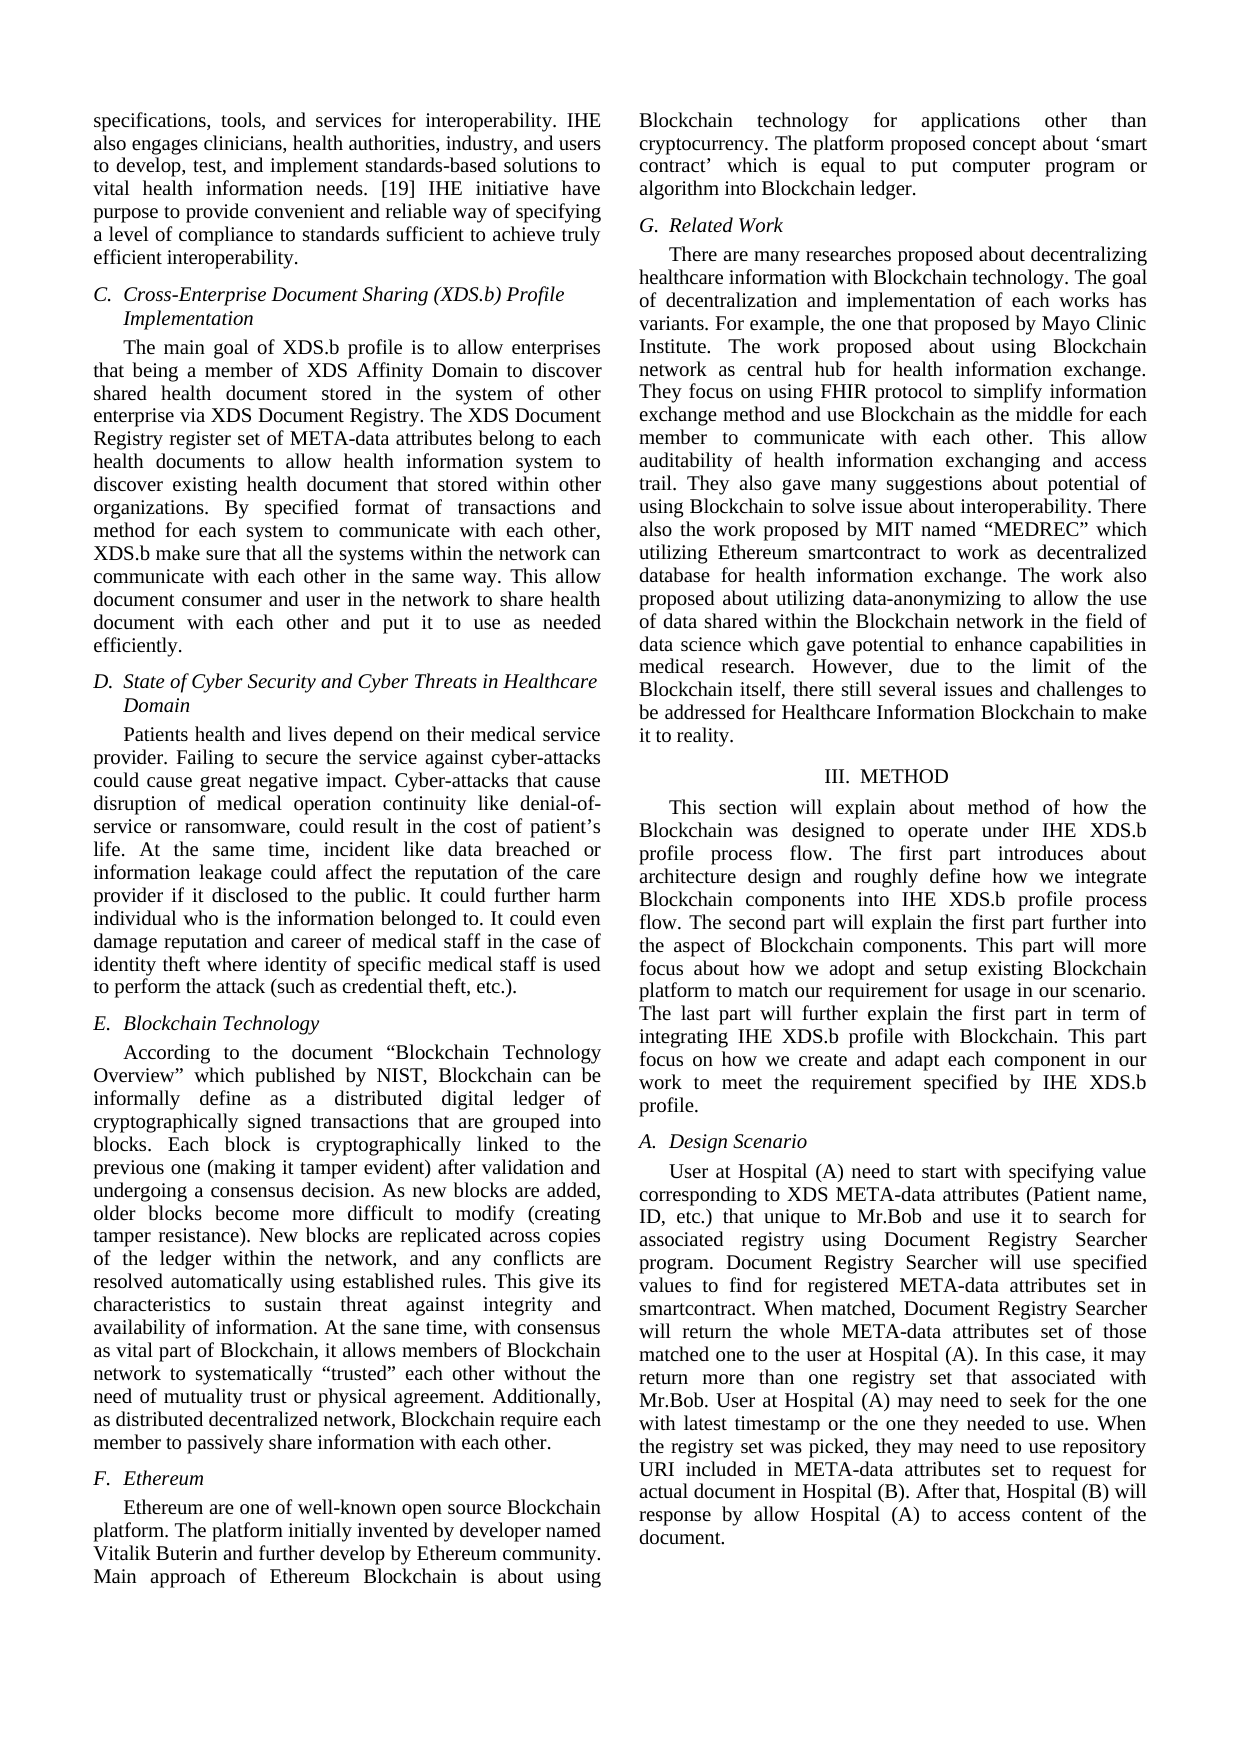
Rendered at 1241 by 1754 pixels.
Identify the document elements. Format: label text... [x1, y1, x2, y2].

subtitle Cross-Enterprise Document Sharing (XDS.b) Profile Implementation [93, 282, 601, 330]
subtitle Ethereum [93, 1466, 601, 1490]
subtitle METHOD [639, 764, 1147, 788]
text This section will explain about method of how the Blockchain was designed to operate under IHE XDS.b profile process flow. The first part introduces about architecture design and roughly define how we integrate Blockchain components into IHE XDS.b profile process flow. The second part will explain the first part further into the aspect of Blockchain components. This part will more focus about how we adopt and setup existing Blockchain platform to match our requirement for usage in our scenario. The last part will further explain the first part in term of integrating IHE XDS.b profile with Blockchain. This part focus on how we create and adapt each component in our work to meet the requirement specified by IHE XDS.b profile. [639, 796, 1147, 1117]
subtitle Design Scenario [639, 1129, 1147, 1153]
subtitle Blockchain Technology [93, 1011, 601, 1035]
subtitle Related Work [639, 213, 1147, 237]
text Patients health and lives depend on their medical service provider. Failing to secure the service against cyber-attacks could cause great negative impact. Cyber-attacks that cause disruption of medical operation continuity like denial-of-service or ransomware, could result in the cost of patient’s life. At the same time, incident like data breached or information leakage could affect the reputation of the care provider if it disclosed to the public. It could further harm individual who is the information belonged to. It could even damage reputation and career of medical staff in the case of identity theft where identity of specific medical staff is used to perform the attack (such as credential theft, etc.). [93, 723, 601, 998]
text The main goal of XDS.b profile is to allow enterprises that being a member of XDS Affinity Domain to discover shared health document stored in the system of other enterprise via XDS Document Registry. The XDS Document Registry register set of META-data attributes belong to each health documents to allow health information system to discover existing health document that stored within other organizations. By specified format of transactions and method for each system to communicate with each other, XDS.b make sure that all the systems within the network can communicate with each other in the same way. This allow document consumer and user in the network to share health document with each other and put it to use as needed efficiently. [93, 336, 601, 657]
text Ethereum are one of well-known open source Blockchain platform. The platform initially invented by developer named Vitalik Buterin and further develop by Ethereum community. Main approach of Ethereum Blockchain is about using Blockchain technology for applications other than cryptocurrency. The platform proposed concept about ‘smart contract’ which is equal to put computer program or algorithm into Blockchain ledger. [639, 109, 1147, 200]
text User at Hospital (A) need to start with specifying value corresponding to XDS META-data attributes (Patient name, ID, etc.) that unique to Mr.Bob and use it to search for associated registry using Document Registry Searcher program. Document Registry Searcher will use specified values to find for registered META-data attributes set in smartcontract. When matched, Document Registry Searcher will return the whole META-data attributes set of those matched one to the user at Hospital (A). In this case, it may return more than one registry set that associated with Mr.Bob. User at Hospital (A) may need to seek for the one with latest timestamp or the one they needed to use. When the registry set was picked, they may need to use repository URI included in META-data attributes set to request for actual document in Hospital (B). After that, Hospital (B) will response by allow Hospital (A) to access content of the document. [639, 1160, 1147, 1549]
subtitle State of Cyber Security and Cyber Threats in Healthcare Domain [93, 669, 601, 717]
text According to the document “Blockchain Technology Overview” which published by NIST, Blockchain can be informally define as a distributed digital ledger of cryptographically signed transactions that are grouped into blocks. Each block is cryptographically linked to the previous one (making it tamper evident) after validation and undergoing a consensus decision. As new blocks are added, older blocks become more difficult to modify (creating tamper resistance). New blocks are replicated across copies of the ledger within the network, and any conflicts are resolved automatically using established rules. This give its characteristics to sustain threat against integrity and availability of information. At the sane time, with consensus as vital part of Blockchain, it allows members of Blockchain network to systematically “trusted” each other without the need of mutuality trust or physical agreement. Additionally, as distributed decentralized network, Blockchain require each member to passively share information with each other. [93, 1041, 601, 1454]
text There are many researches proposed about decentralizing healthcare information with Blockchain technology. The goal of decentralization and implementation of each works has variants. For example, the one that proposed by Mayo Clinic Institute. The work proposed about using Blockchain network as central hub for health information exchange. They focus on using FHIR protocol to simplify information exchange method and use Blockchain as the middle for each member to communicate with each other. This allow auditability of health information exchanging and access trail. They also gave many suggestions about potential of using Blockchain to solve issue about interoperability. There also the work proposed by MIT named “MEDREC” which utilizing Ethereum smartcontract to work as decentralized database for health information exchange. The work also proposed about utilizing data-anonymizing to allow the use of data shared within the Blockchain network in the field of data science which gave potential to enhance capabilities in medical research. However, due to the limit of the Blockchain itself, there still several issues and challenges to be addressed for Healthcare Information Blockchain to make it to reality. [639, 243, 1147, 747]
text Ethereum are one of well-known open source Blockchain platform. The platform initially invented by developer named Vitalik Buterin and further develop by Ethereum community. Main approach of Ethereum Blockchain is about using Blockchain technology for applications other than cryptocurrency. The platform proposed concept about ‘smart contract’ which is equal to put computer program or algorithm into Blockchain ledger. [93, 1496, 601, 1588]
